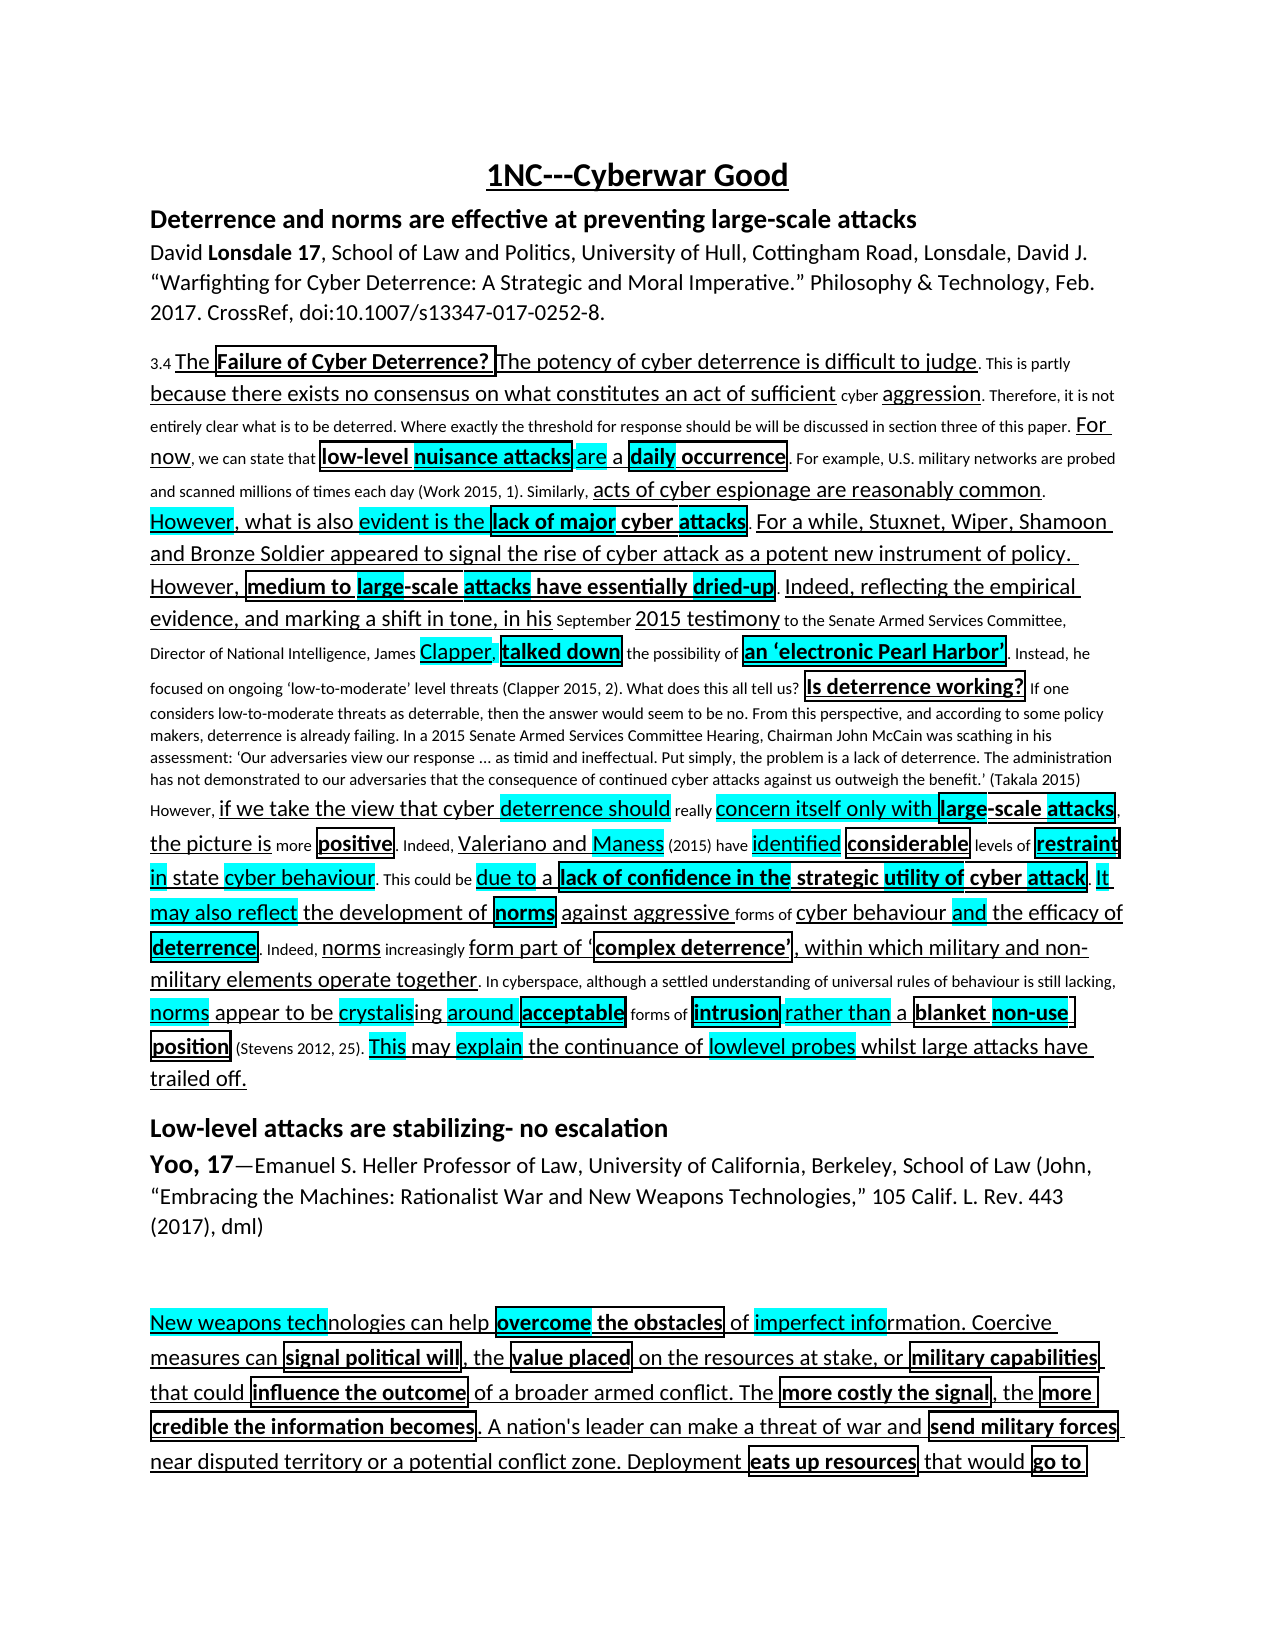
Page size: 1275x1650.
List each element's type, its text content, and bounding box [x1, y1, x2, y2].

text David Lonsdale 17, School of Law and Politics, University of Hull, Cottingham Road, Lonsdale, David J. “Warfighting for Cyber Deterrence: A Strategic and Moral Imperative.” Philosophy & Technology, Feb. 2017. CrossRef, doi:10.1007/s13347-017-0252-8. [150, 238, 1125, 326]
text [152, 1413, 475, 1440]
subtitle Low-level attacks are stabilizing- no escalation [150, 1111, 1125, 1144]
subtitle Deterrence and norms are effective at preventing large-scale attacks [150, 202, 1125, 235]
subtitle 1NC---Cyberwar Good [150, 154, 1125, 195]
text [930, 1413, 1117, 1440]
text Yoo, 17—Emanuel S. Heller Professor of Law, University of California, Berkeley, School of Law (John, “Embracing the Machines: Rationalist War and New Weapons Technologies,” 105 Calif. L. Rev. 443 (2017), dml) [150, 1147, 1125, 1241]
text 3.4 The Failure of Cyber Deterrence? The potency of cyber deterrence is difficult to judge. This is partly because there exists no consensus on what constitutes an act of sufficient cyber aggression. Therefore, it is not entirely clear what is to be deterred. Where exactly the threshold for response should be will be discussed in section three of this paper. For now, we can state that low-level nuisance attacks are a daily occurrence. For example, U.S. military networks are probed and scanned millions of times each day (Work 2015, 1). Similarly, acts of cyber espionage are reasonably common. However, what is also evident is the lack of major cyber attacks. For a while, Stuxnet, Wiper, Shamoon and Bronze Soldier appeared to signal the rise of cyber attack as a potent new instrument of policy. However, medium to large-scale attacks have essentially dried-up. Indeed, reflecting the empirical evidence, and marking a shift in tone, in his September 2015 testimony to the Senate Armed Services Committee, Director of National Intelligence, James Clapper, talked down the possibility of an ‘electronic Pearl Harbor’. Instead, he focused on ongoing ‘low-to-moderate’ level threats (Clapper 2015, 2). What does this all tell us? Is deterrence working? If one considers low-to-moderate threats as deterrable, then the answer would seem to be no. From this perspective, and according to some policy makers, deterrence is already failing. In a 2015 Senate Armed Services Committee Hearing, Chairman John McCain was scathing in his assessment: ‘Our adversaries view our response ... as timid and ineffectual. Put simply, the problem is a lack of deterrence. The administration has not demonstrated to our adversaries that the consequence of continued cyber attacks against us outweigh the benefit.’ (Takala 2015) However, if we take the view that cyber deterrence should really concern itself only with large-scale attacks, the picture is more positive. Indeed, Valeriano and Maness (2015) have identified considerable levels of restraint in state cyber behaviour. This could be due to a lack of confidence in the strategic utility of cyber attack. It may also reflect the development of norms against aggressive forms of cyber behaviour and the efficacy of deterrence. Indeed, norms increasingly form part of ‘complex deterrence’, within which military and non-military elements operate together. In cyberspace, although a settled understanding of universal rules of behaviour is still lacking, norms appear to be crystalising around acceptable forms of intrusion rather than a blanket non-use position (Stevens 2012, 25). This may explain the continuance of lowlevel probes whilst large attacks have trailed off. [150, 345, 1125, 1093]
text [150, 1438, 1125, 1477]
